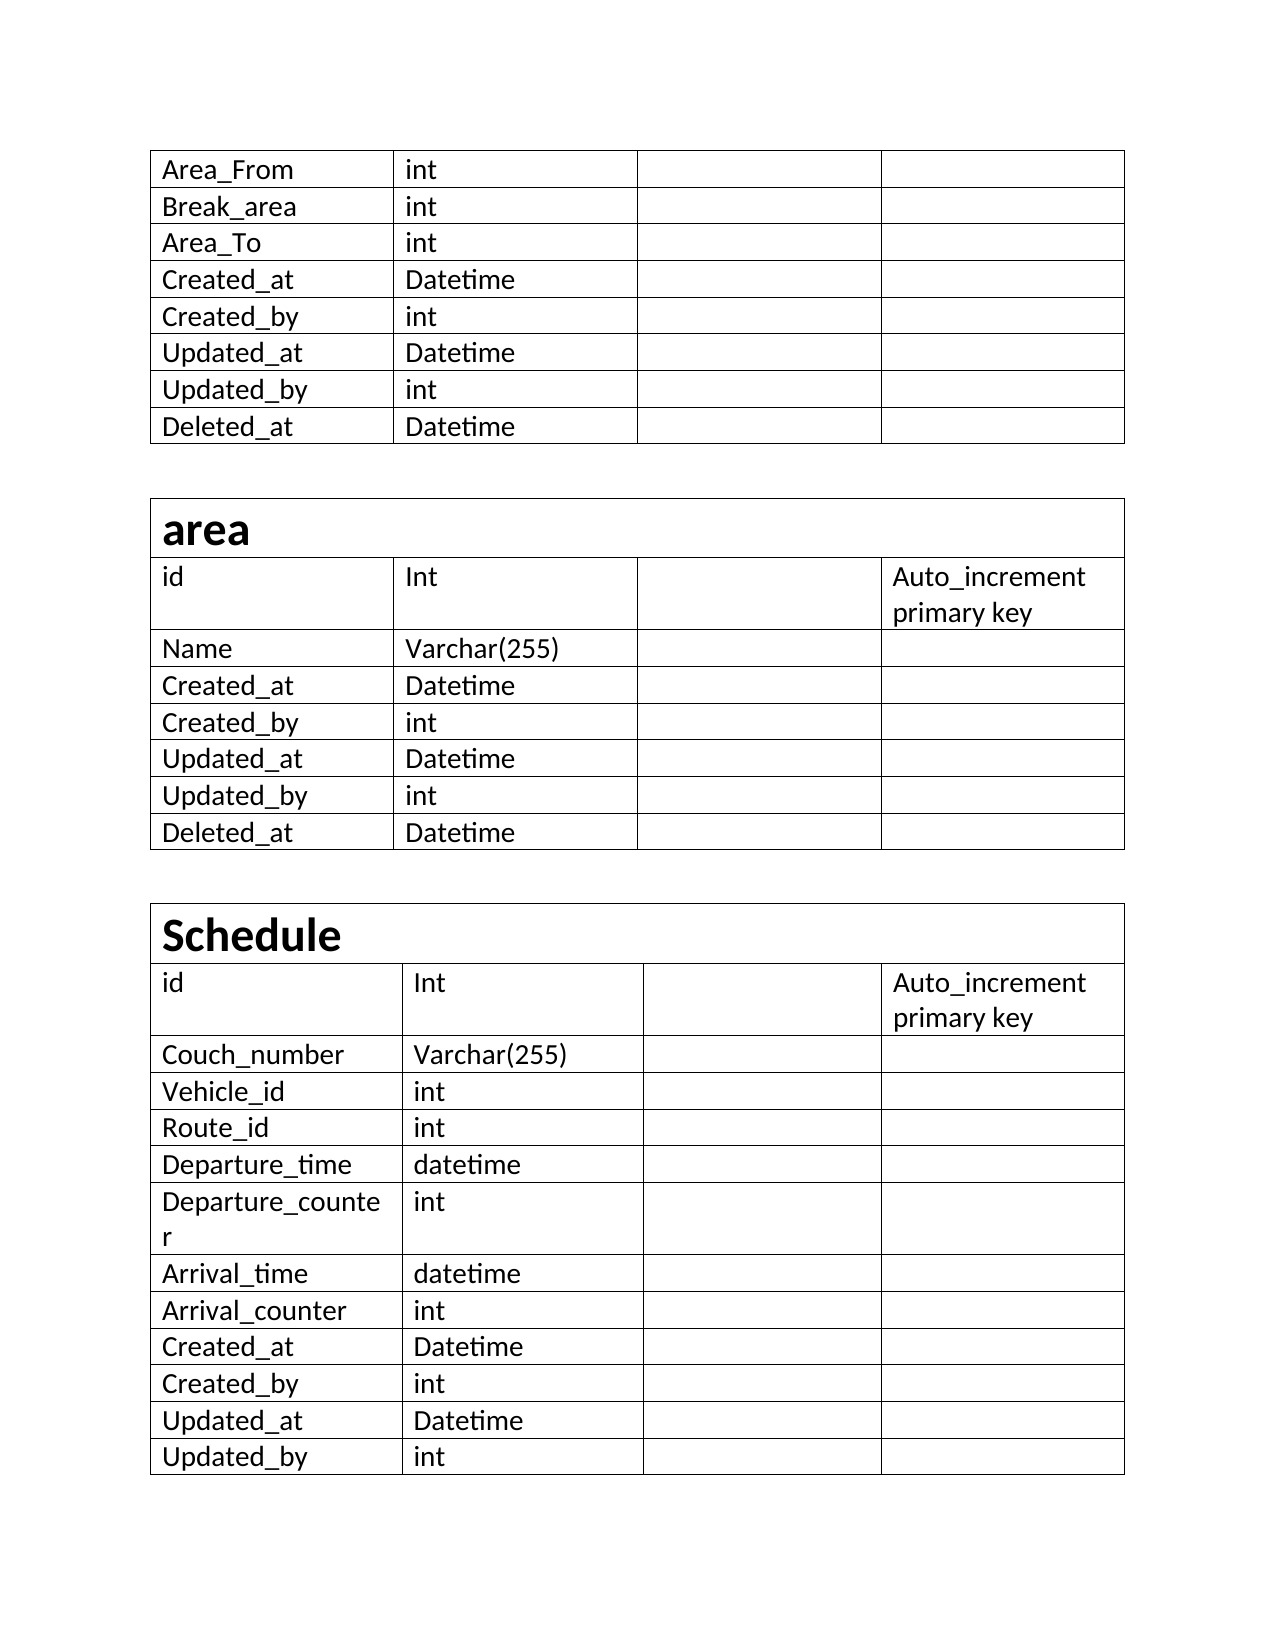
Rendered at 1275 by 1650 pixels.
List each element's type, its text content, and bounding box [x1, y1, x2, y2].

table_cell Arrival_counter [151, 1292, 402, 1327]
table_cell [882, 1110, 1124, 1145]
table_cell [644, 1255, 881, 1291]
table_cell [638, 630, 881, 666]
table_cell [882, 1255, 1124, 1291]
table_cell [882, 1146, 1124, 1182]
table_cell int [403, 1110, 643, 1145]
table_cell Area_From [151, 151, 393, 187]
table_cell Arrival_time [151, 1255, 402, 1291]
table_cell Departure_counter [151, 1183, 402, 1254]
table_cell Datetime [394, 408, 637, 443]
table_cell int [403, 1183, 643, 1254]
table_cell [644, 964, 881, 1035]
table_cell int [403, 1439, 643, 1474]
table_cell [638, 408, 881, 443]
table_cell [644, 1402, 881, 1437]
table_cell Created_at [151, 261, 393, 297]
table_cell Name [151, 630, 393, 666]
table_cell Deleted_at [151, 814, 393, 849]
table_cell Couch_number [151, 1036, 402, 1072]
table_cell [882, 1365, 1124, 1401]
table_cell Created_by [151, 298, 393, 333]
table_cell [638, 371, 881, 407]
table_cell Auto_increment primary key [882, 964, 1124, 1035]
table_cell Datetime [394, 261, 637, 297]
table_cell [882, 408, 1124, 443]
table_cell [644, 1292, 881, 1327]
table_cell [638, 558, 881, 629]
table_cell [638, 188, 881, 223]
table_cell int [394, 224, 637, 260]
table_cell Created_at [151, 1329, 402, 1364]
table_cell [882, 188, 1124, 223]
table_cell [644, 1365, 881, 1401]
table_cell [638, 704, 881, 739]
table_cell Auto_increment primary key [882, 558, 1124, 629]
table_cell Varchar(255) [403, 1036, 643, 1072]
table_cell [882, 1329, 1124, 1364]
table_cell [882, 298, 1124, 333]
table_cell Datetime [394, 814, 637, 849]
table_cell int [394, 188, 637, 223]
table_cell [644, 1110, 881, 1145]
table_cell [882, 667, 1124, 703]
table_cell [638, 667, 881, 703]
table_cell [882, 261, 1124, 297]
table_cell [882, 1073, 1124, 1108]
table_cell Updated_at [151, 1402, 402, 1437]
table_cell int [394, 371, 637, 407]
table_cell id [151, 558, 393, 629]
table_cell [882, 151, 1124, 187]
table_cell Route_id [151, 1110, 402, 1145]
table_cell Deleted_at [151, 408, 393, 443]
table_cell [882, 777, 1124, 813]
table_cell Int [403, 964, 643, 1035]
table_cell [644, 1439, 881, 1474]
table_cell Int [394, 558, 637, 629]
table_cell [638, 261, 881, 297]
table_cell Updated_by [151, 777, 393, 813]
table_cell datetime [403, 1146, 643, 1182]
table_cell int [403, 1365, 643, 1401]
table_cell [882, 371, 1124, 407]
table_cell [644, 1329, 881, 1364]
table_cell [644, 1146, 881, 1182]
table_cell int [394, 151, 637, 187]
table_cell [882, 224, 1124, 260]
table_cell Created_by [151, 704, 393, 739]
table_cell Updated_at [151, 334, 393, 370]
table_cell Departure_time [151, 1146, 402, 1182]
table_cell [882, 1292, 1124, 1327]
table_cell [882, 704, 1124, 739]
table_cell [882, 1439, 1124, 1474]
table_cell Created_by [151, 1365, 402, 1401]
table_cell Varchar(255) [394, 630, 637, 666]
table_cell datetime [403, 1255, 643, 1291]
table_cell [882, 740, 1124, 776]
table_cell int [394, 777, 637, 813]
table_cell Datetime [403, 1329, 643, 1364]
table_cell Datetime [394, 667, 637, 703]
table_cell [882, 334, 1124, 370]
table_header Schedule [151, 904, 1124, 963]
table_cell Datetime [394, 740, 637, 776]
table_cell Area_To [151, 224, 393, 260]
table_cell [644, 1183, 881, 1254]
table_cell Updated_by [151, 1439, 402, 1474]
table_cell [882, 1183, 1124, 1254]
table_cell id [151, 964, 402, 1035]
table_cell [644, 1073, 881, 1108]
table_cell Created_at [151, 667, 393, 703]
table_cell int [403, 1292, 643, 1327]
table_cell Updated_at [151, 740, 393, 776]
table_cell int [394, 298, 637, 333]
table_cell [638, 740, 881, 776]
table_cell Break_area [151, 188, 393, 223]
table_cell Updated_by [151, 371, 393, 407]
table_cell [638, 814, 881, 849]
table_cell int [394, 704, 637, 739]
table_cell Datetime [394, 334, 637, 370]
table_cell [638, 334, 881, 370]
table_cell [638, 298, 881, 333]
table_cell [882, 814, 1124, 849]
table_cell [638, 151, 881, 187]
table_cell [638, 777, 881, 813]
table_cell int [403, 1073, 643, 1108]
table_cell [638, 224, 881, 260]
table_cell [882, 1402, 1124, 1437]
table_cell [882, 1036, 1124, 1072]
table_cell Datetime [403, 1402, 643, 1437]
table_cell [882, 630, 1124, 666]
table_header area [151, 499, 1124, 557]
table_cell [644, 1036, 881, 1072]
table_cell Vehicle_id [151, 1073, 402, 1108]
